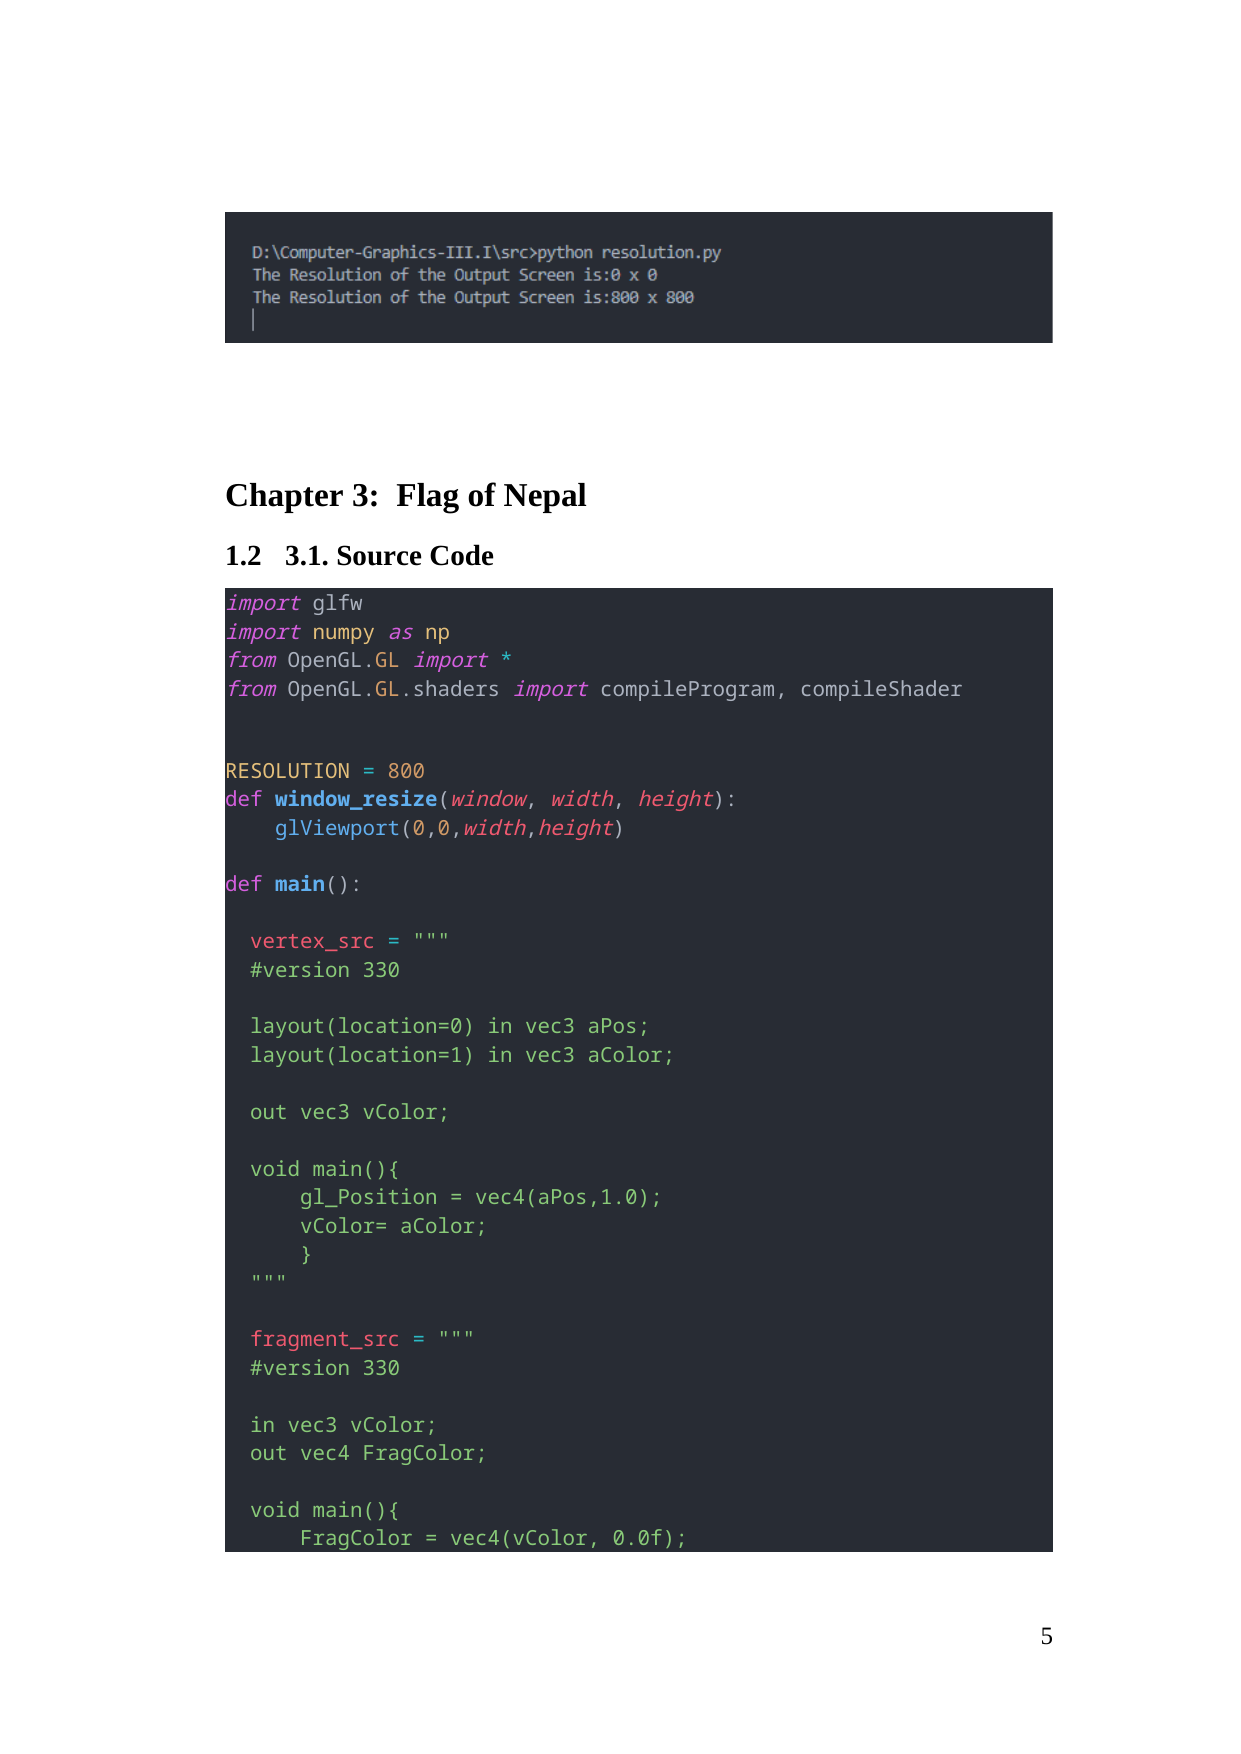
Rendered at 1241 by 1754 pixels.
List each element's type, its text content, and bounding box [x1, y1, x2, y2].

text void main(){ [225, 1154, 1053, 1182]
subtitle Chapter 3: Flag of Nepal [225, 475, 1053, 513]
text from OpenGL.GL.shaders import compileProgram, compileShader [225, 674, 1053, 702]
text import numpy as np [225, 617, 1053, 645]
text in vec3 vColor; [225, 1410, 1053, 1438]
picture [225, 212, 1053, 343]
text fragment_src = """ [225, 1324, 1053, 1353]
text glViewport(0,0,width,height) [225, 813, 1053, 841]
text out vec4 FragColor; [225, 1438, 1053, 1467]
text RESOLUTION = 800 [225, 756, 1053, 784]
text #version 330 [225, 1353, 1053, 1381]
text #version 330 [225, 955, 1053, 983]
text vertex_src = """ [225, 926, 1053, 955]
text layout(location=1) in vec3 aColor; [225, 1040, 1053, 1068]
text } [225, 1239, 1053, 1268]
text out vec3 vColor; [225, 1097, 1053, 1125]
text import glfw [225, 588, 1053, 617]
text layout(location=0) in vec3 aPos; [225, 1012, 1053, 1040]
text void main(){ [225, 1495, 1053, 1523]
text def window_resize(window, width, height): [225, 784, 1053, 813]
text """ [225, 1268, 1053, 1296]
text vColor= aColor; [225, 1211, 1053, 1239]
subtitle 3.1. Source Code [225, 538, 1053, 572]
text gl_Position = vec4(aPos,1.0); [225, 1182, 1053, 1211]
text def main(): [225, 869, 1053, 898]
text from OpenGL.GL import * [225, 645, 1053, 674]
text FragColor = vec4(vColor, 0.0f); [225, 1523, 1053, 1552]
